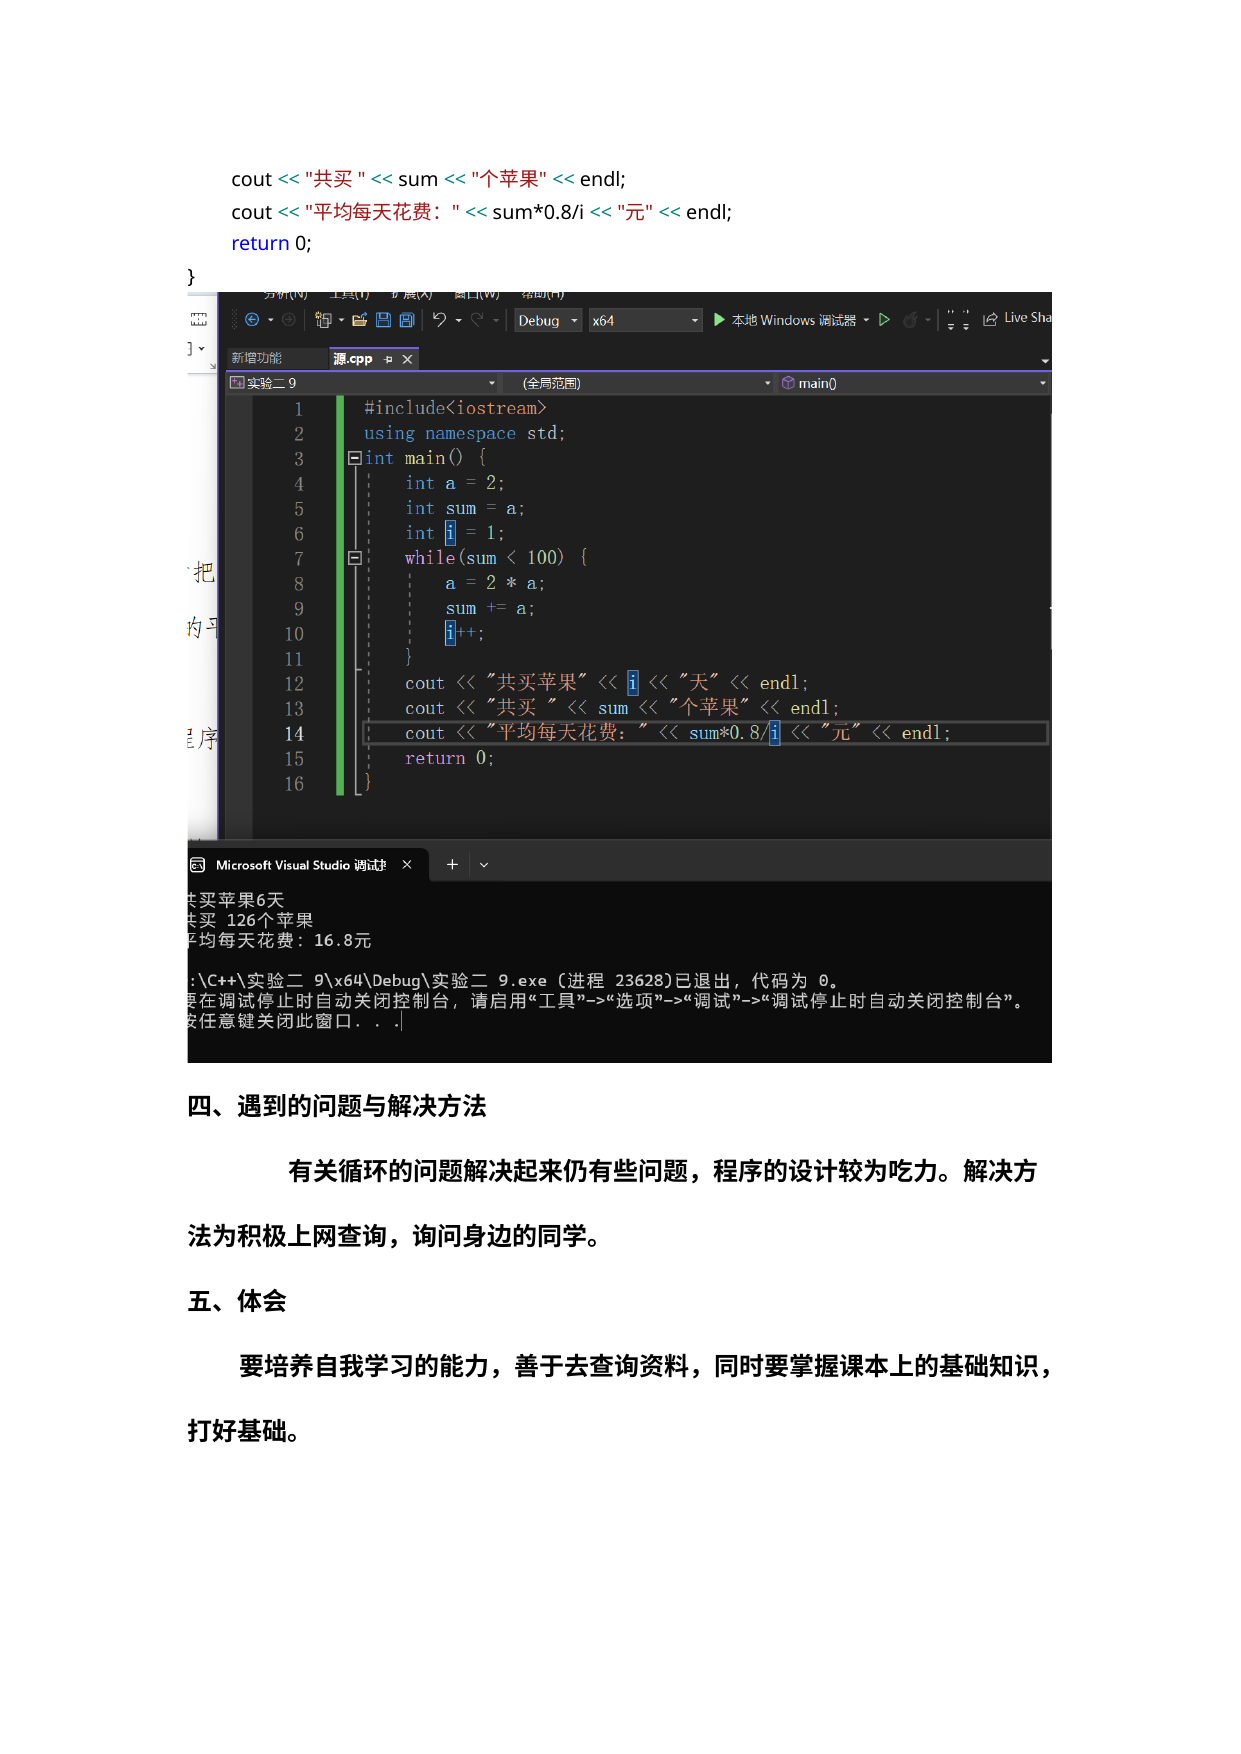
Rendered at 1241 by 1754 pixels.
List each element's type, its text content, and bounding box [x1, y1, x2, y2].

text 要培养自我学习的能力，善于去查询资料，同时要掌握课本上的基础知识，打好基础。 [187, 1332, 1053, 1462]
picture [187, 292, 1052, 1063]
text cout << "共买 " << sum << "个苹果" << endl; [187, 162, 1053, 194]
text cout << "平均每天花费：" << sum*0.8/i << "元" << endl; [187, 194, 1053, 227]
text 四、遇到的问题与解决方法 [187, 1072, 1053, 1137]
text 有关循环的问题解决起来仍有些问题，程序的设计较为吃力。解决方法为积极上网查询，询问身边的同学。 [187, 1137, 1053, 1267]
text 五、体会 [187, 1267, 1053, 1332]
text return 0; [187, 227, 1053, 259]
